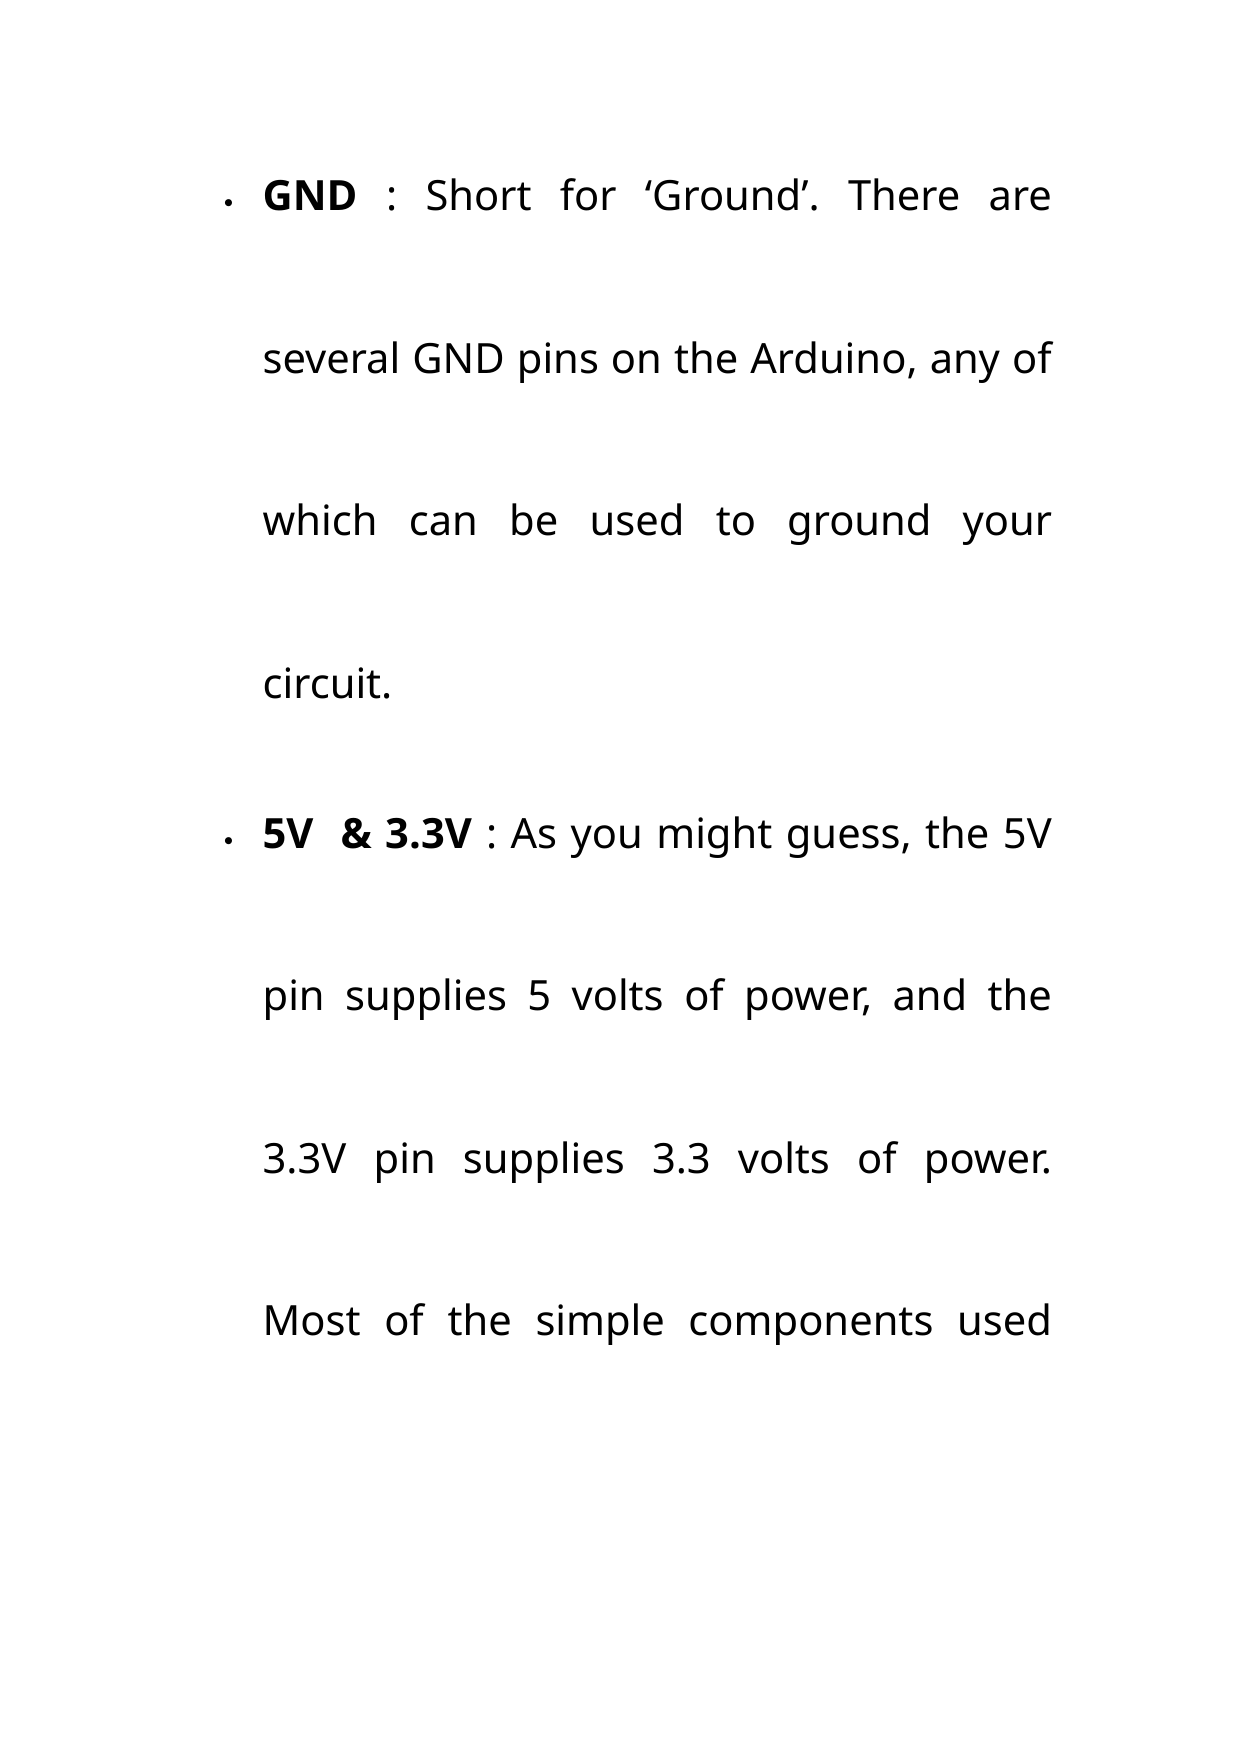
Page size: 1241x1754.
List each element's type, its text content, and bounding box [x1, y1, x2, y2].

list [225, 799, 1053, 1352]
list GND : Short for ‘Ground’. There are several GND pins on the Arduino, any of which can be used to ground your circuit. [225, 162, 1053, 714]
